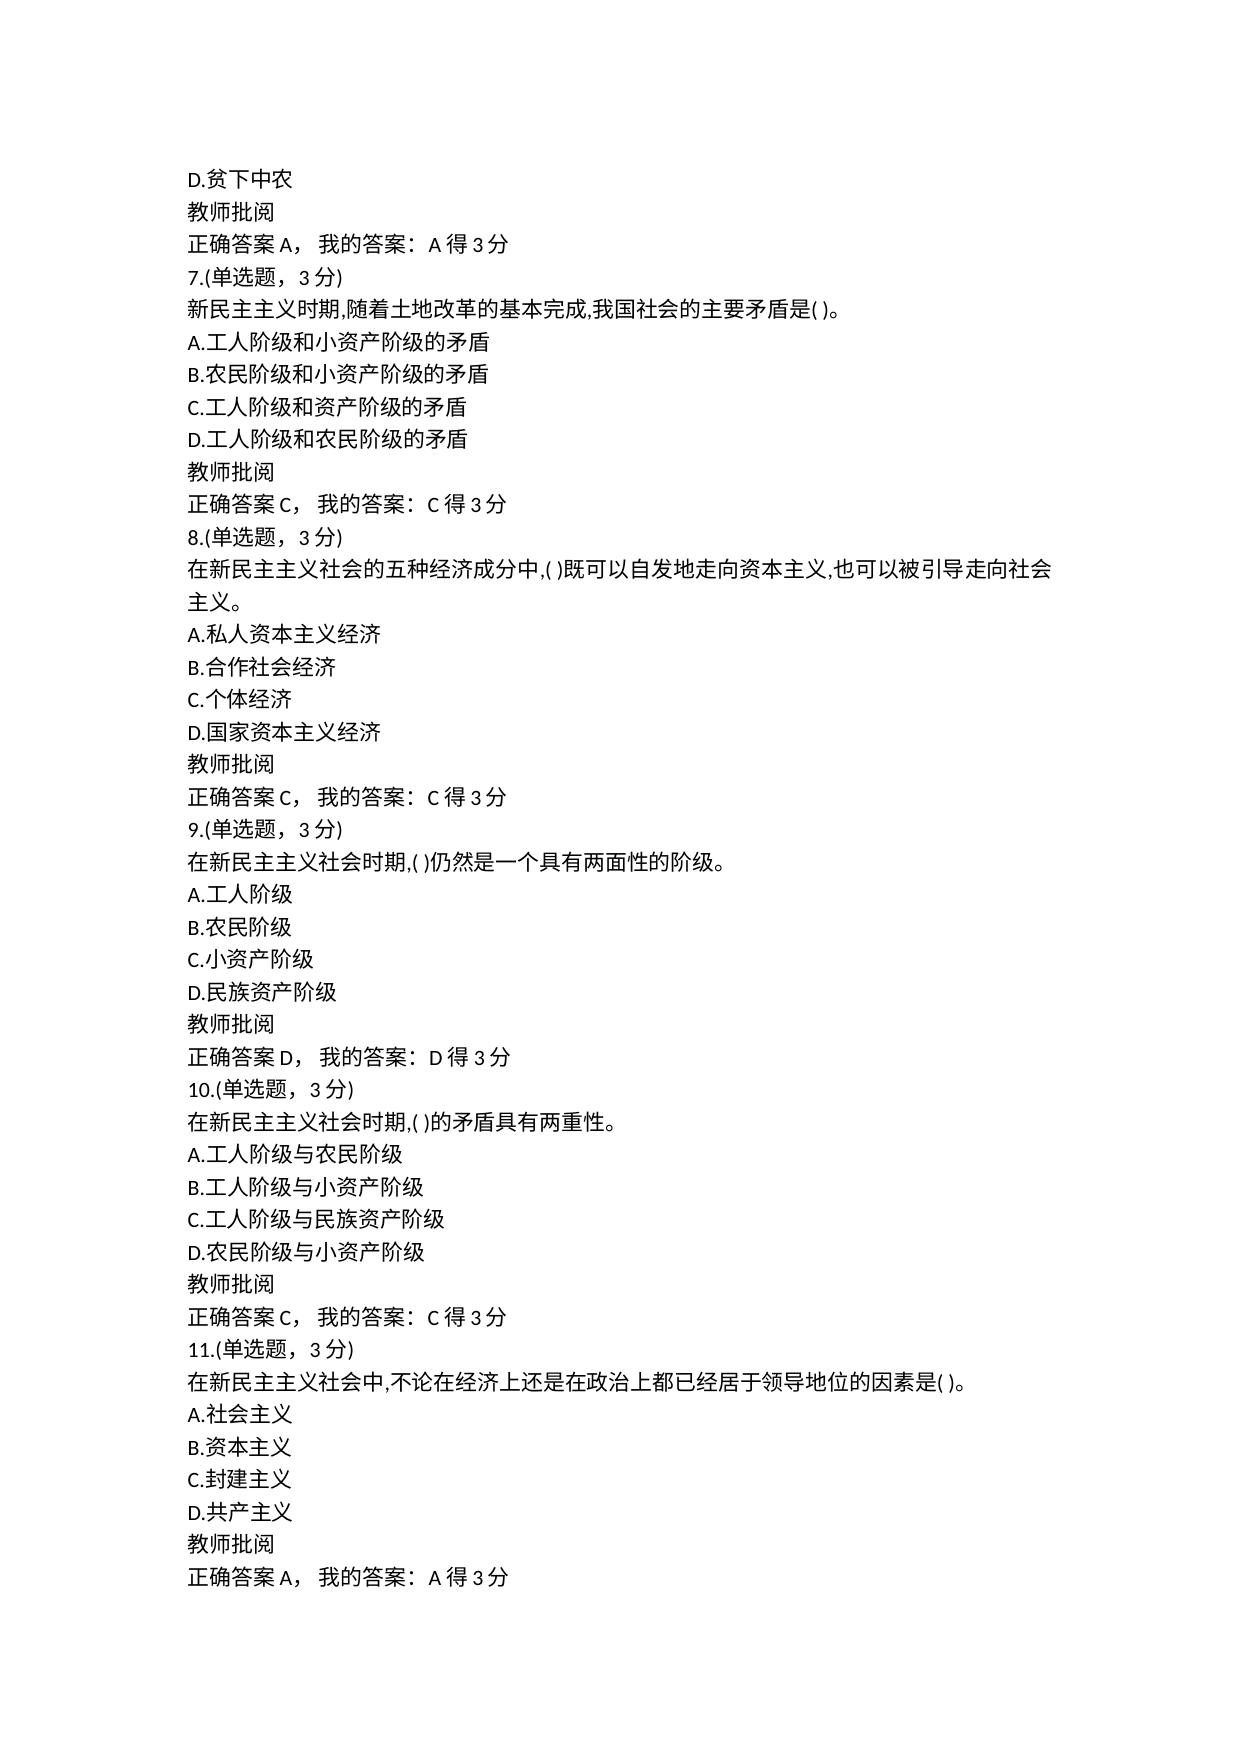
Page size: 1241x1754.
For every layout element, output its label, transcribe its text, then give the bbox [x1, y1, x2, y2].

list 在新民主主义社会时期,( )的矛盾具有两重性。 [187, 1104, 1053, 1137]
list 教师批阅 [187, 194, 1053, 227]
list B.农民阶级和小资产阶级的矛盾 [187, 357, 1053, 389]
list 8.(单选题，3 分) [187, 519, 1053, 552]
list B.合作社会经济 [187, 649, 1053, 682]
list D.共产主义 [187, 1494, 1053, 1527]
list 9.(单选题，3 分) [187, 812, 1053, 844]
list 在新民主主义社会时期,( )仍然是一个具有两面性的阶级。 [187, 844, 1053, 877]
list D.工人阶级和农民阶级的矛盾 [187, 422, 1053, 454]
list 正确答案A， 我的答案：A 得3分 [187, 227, 1053, 259]
list A.工人阶级 [187, 877, 1053, 909]
list 10.(单选题，3 分) [187, 1072, 1053, 1104]
list B.资本主义 [187, 1429, 1053, 1462]
list C.小资产阶级 [187, 942, 1053, 974]
list 教师批阅 [187, 747, 1053, 779]
list C.封建主义 [187, 1462, 1053, 1494]
list 新民主主义时期,随着土地改革的基本完成,我国社会的主要矛盾是( )。 [187, 292, 1053, 324]
list C.工人阶级和资产阶级的矛盾 [187, 389, 1053, 422]
list D.民族资产阶级 [187, 974, 1053, 1007]
list A.社会主义 [187, 1397, 1053, 1429]
list C.工人阶级与民族资产阶级 [187, 1202, 1053, 1234]
list 正确答案C， 我的答案：C 得3分 [187, 487, 1053, 519]
list 教师批阅 [187, 454, 1053, 487]
list C.个体经济 [187, 682, 1053, 714]
list 7.(单选题，3 分) [187, 259, 1053, 292]
list A.私人资本主义经济 [187, 617, 1053, 649]
list 教师批阅 [187, 1527, 1053, 1559]
list 在新民主主义社会的五种经济成分中,( )既可以自发地走向资本主义,也可以被引导走向社会主义。 [187, 552, 1053, 617]
list 在新民主主义社会中,不论在经济上还是在政治上都已经居于领导地位的因素是( )。 [187, 1364, 1053, 1397]
list 正确答案D， 我的答案：D 得3分 [187, 1039, 1053, 1072]
list A.工人阶级和小资产阶级的矛盾 [187, 324, 1053, 357]
list B.工人阶级与小资产阶级 [187, 1169, 1053, 1202]
list A.工人阶级与农民阶级 [187, 1137, 1053, 1169]
list D.国家资本主义经济 [187, 714, 1053, 747]
list D.贫下中农 [187, 162, 1053, 194]
list B.农民阶级 [187, 909, 1053, 942]
list 正确答案C， 我的答案：C 得3分 [187, 1299, 1053, 1332]
list 教师批阅 [187, 1267, 1053, 1299]
list 11.(单选题，3 分) [187, 1332, 1053, 1364]
list D.农民阶级与小资产阶级 [187, 1234, 1053, 1267]
list 正确答案A， 我的答案：A 得3分 [187, 1559, 1053, 1592]
list 教师批阅 [187, 1007, 1053, 1039]
list 正确答案C， 我的答案：C 得3分 [187, 779, 1053, 812]
